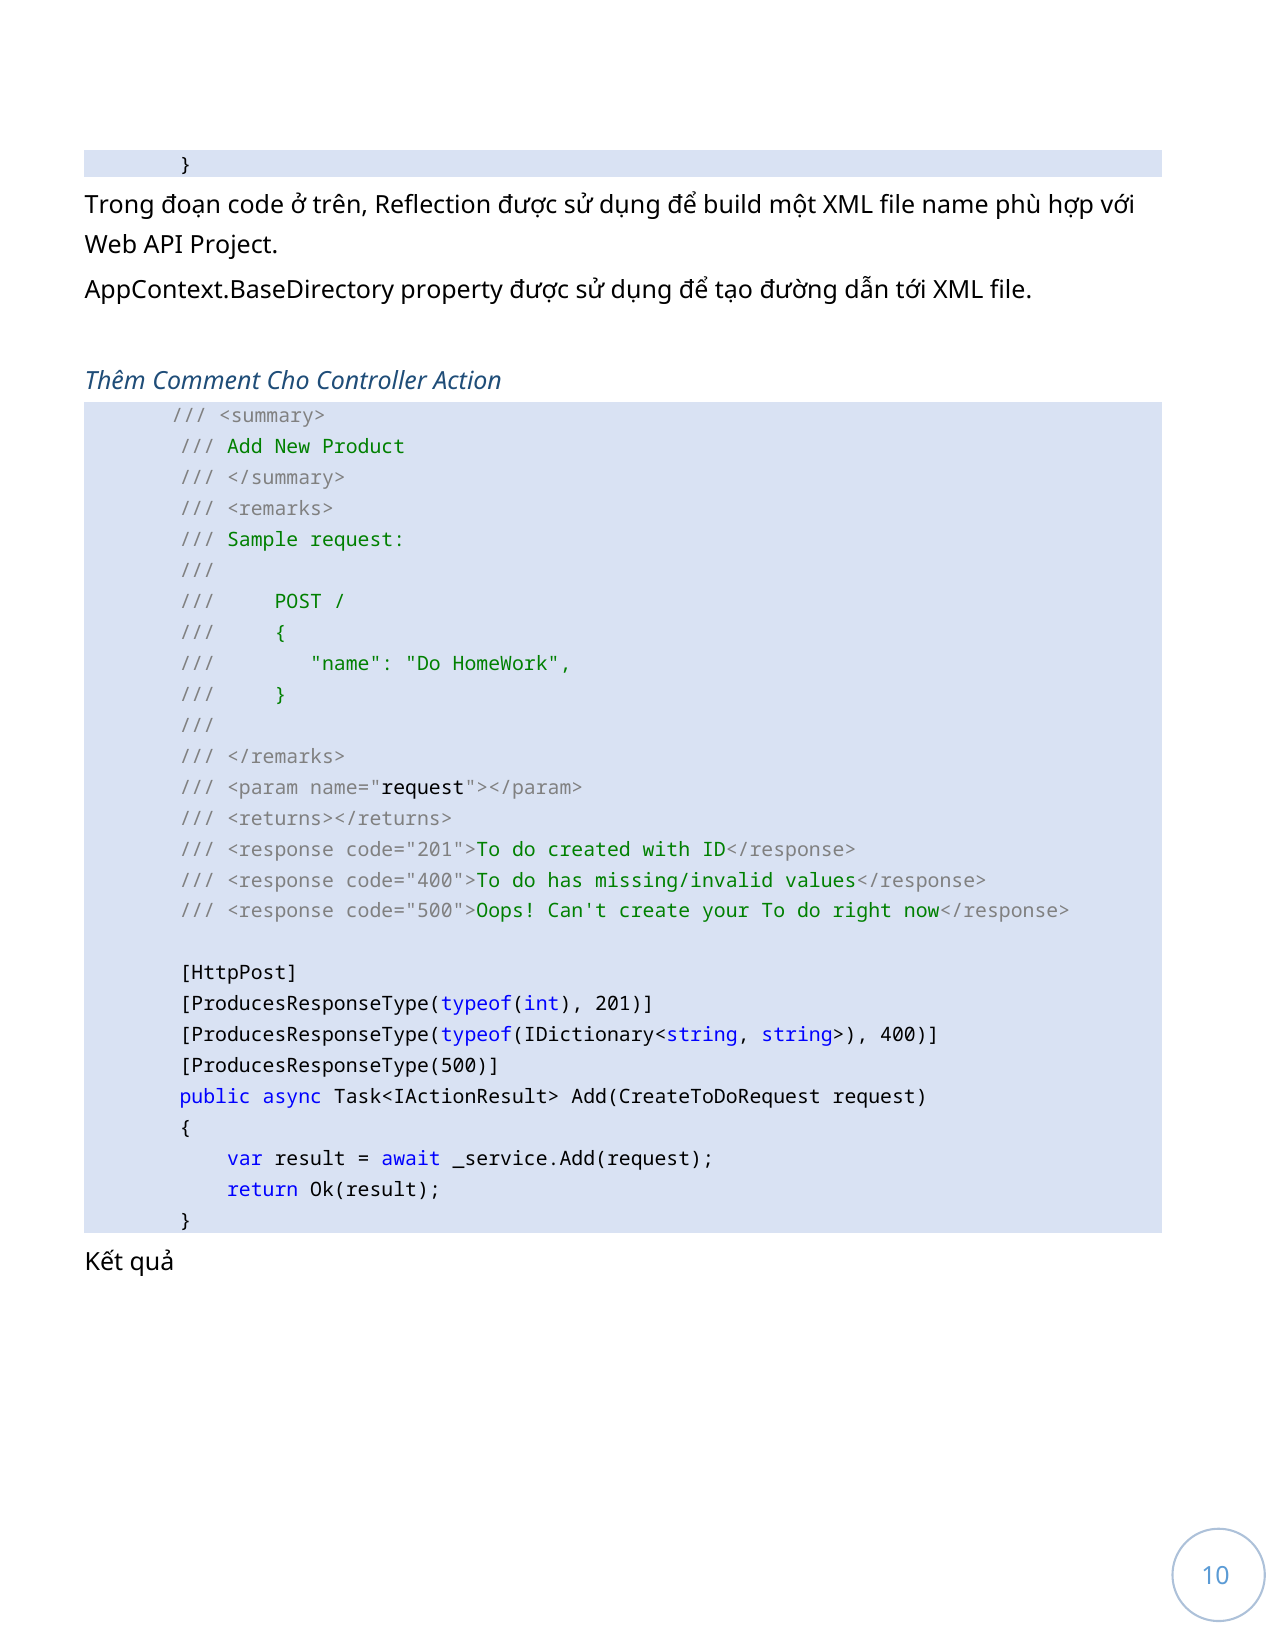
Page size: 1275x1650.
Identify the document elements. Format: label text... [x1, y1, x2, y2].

text /// <response code="500">Oops! Can't create your To do right now</response> [84, 897, 1162, 924]
text /// </remarks> [84, 742, 1162, 769]
text [ProducesResponseType(typeof(IDictionary<string, string>), 400)] [84, 1021, 1162, 1047]
text [ProducesResponseType(typeof(int), 201)] [84, 989, 1162, 1017]
text /// [84, 711, 1162, 738]
text /// <param name="request"></param> [84, 773, 1162, 800]
text [HttpPost] [84, 959, 1162, 986]
text } [84, 150, 1162, 177]
text } [84, 1206, 1162, 1233]
text /// </summary> [84, 464, 1162, 491]
text /// <response code="201">To do created with ID</response> [84, 835, 1162, 862]
text public async Task<IActionResult> Add(CreateToDoRequest request) [84, 1082, 1162, 1109]
text /// Sample request: [84, 526, 1162, 552]
text /// <remarks> [84, 494, 1162, 522]
text [ProducesResponseType(500)] [84, 1051, 1162, 1078]
text /// } [84, 680, 1162, 707]
text /// <response code="400">To do has missing/invalid values</response> [84, 866, 1162, 893]
text /// <returns></returns> [84, 804, 1162, 831]
text AppContext.BaseDirectory property được sử dụng để tạo đường dẫn tới XML file. [84, 272, 1162, 306]
subtitle Thêm Comment Cho Controller Action [84, 363, 1162, 397]
text return Ok(result); [84, 1175, 1162, 1202]
text /// [84, 556, 1162, 583]
text /// { [84, 618, 1162, 645]
text { [84, 1113, 1162, 1140]
text Trong đoạn code ở trên, Reflection được sử dụng để build một XML file name phù hợp với Web API Project. [84, 187, 1162, 260]
text /// "name": "Do HomeWork", [84, 649, 1162, 676]
text var result = await _service.Add(request); [84, 1144, 1162, 1171]
text /// Add New Product [84, 433, 1162, 460]
text /// <summary> [84, 402, 1162, 429]
text Kết quả [84, 1243, 1162, 1277]
text /// POST / [84, 587, 1162, 614]
